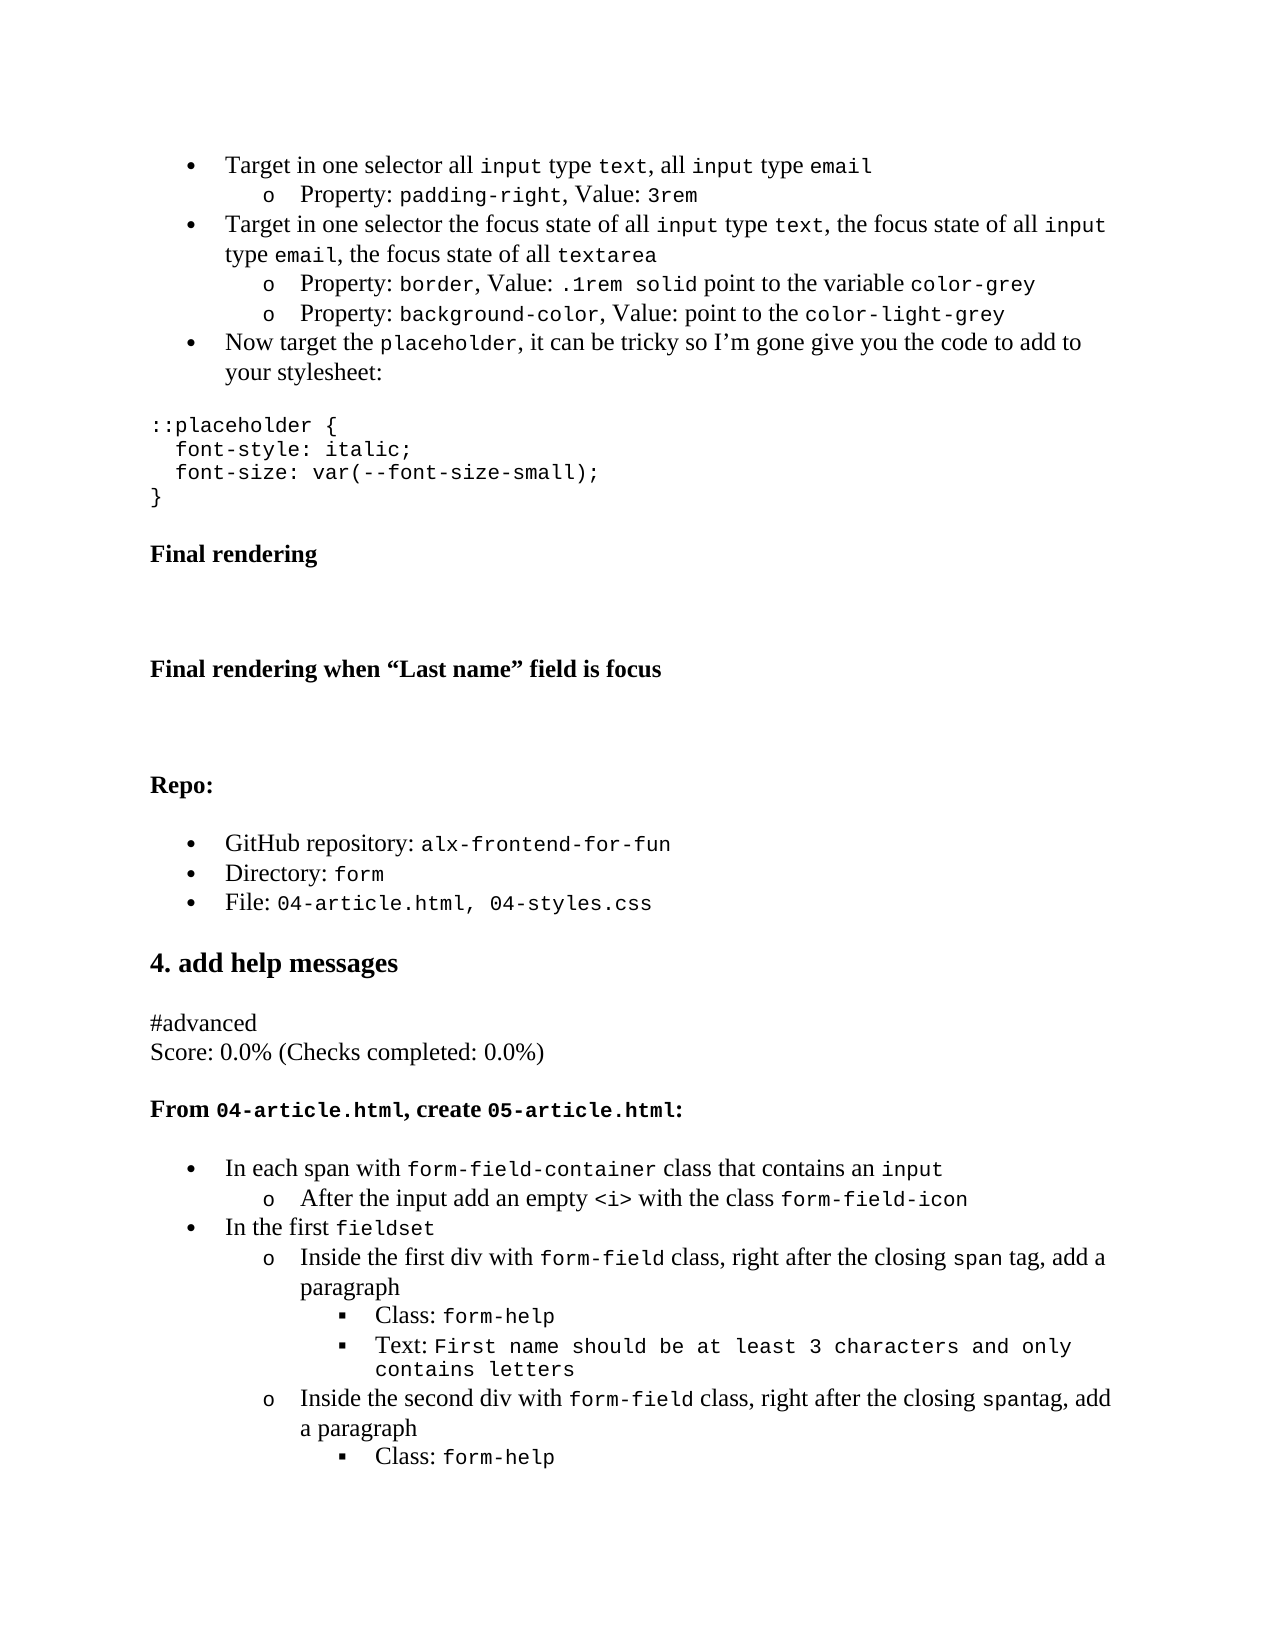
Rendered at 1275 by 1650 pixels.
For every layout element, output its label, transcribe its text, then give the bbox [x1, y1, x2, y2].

list Class: form-help [337, 1441, 1125, 1471]
text } [150, 486, 1125, 509]
text ::placeholder { [150, 415, 1125, 439]
text 4. add help messages [150, 946, 1125, 979]
list File: 04-article.html, 04-styles.css [187, 887, 1125, 917]
list Property: padding-right, Value: 3rem [262, 179, 1125, 209]
list Inside the first div with form-field class, right after the closing span tag, add a paragraph [262, 1242, 1125, 1300]
list Now target the placeholder, it can be tricky so I’m gone give you the code to add to your stylesheet: [187, 327, 1125, 386]
text font-style: italic; [150, 439, 1125, 462]
list Directory: form [187, 858, 1125, 887]
list Target in one selector the focus state of all input type text, the focus state of all input type email, the focus state of all textarea [187, 209, 1125, 268]
list After the input add an empty <i> with the class form-field-icon [262, 1183, 1125, 1212]
list Inside the second div with form-field class, right after the closing spantag, add a paragraph [262, 1383, 1125, 1441]
text From 04-article.html, create 05-article.html: [150, 1094, 1125, 1124]
list Property: border, Value: .1rem solid point to the variable color-grey [262, 268, 1125, 298]
list Property: background-color, Value: point to the color-light-grey [262, 298, 1125, 327]
text #advanced [150, 1008, 1125, 1037]
list In the first fieldset [187, 1212, 1125, 1242]
text Score: 0.0% (Checks completed: 0.0%) [150, 1037, 1125, 1065]
text Final rendering [150, 539, 1125, 567]
list GitHub repository: alx-frontend-for-fun [187, 828, 1125, 858]
list Text: First name should be at least 3 characters and only contains letters [337, 1330, 1125, 1383]
text Repo: [150, 770, 1125, 799]
text Final rendering when “Last name” field is focus [150, 654, 1125, 683]
list Class: form-help [337, 1300, 1125, 1330]
text font-size: var(--font-size-small); [150, 462, 1125, 486]
list In each span with form-field-container class that contains an input [187, 1153, 1125, 1183]
list Target in one selector all input type text, all input type email [187, 150, 1125, 179]
